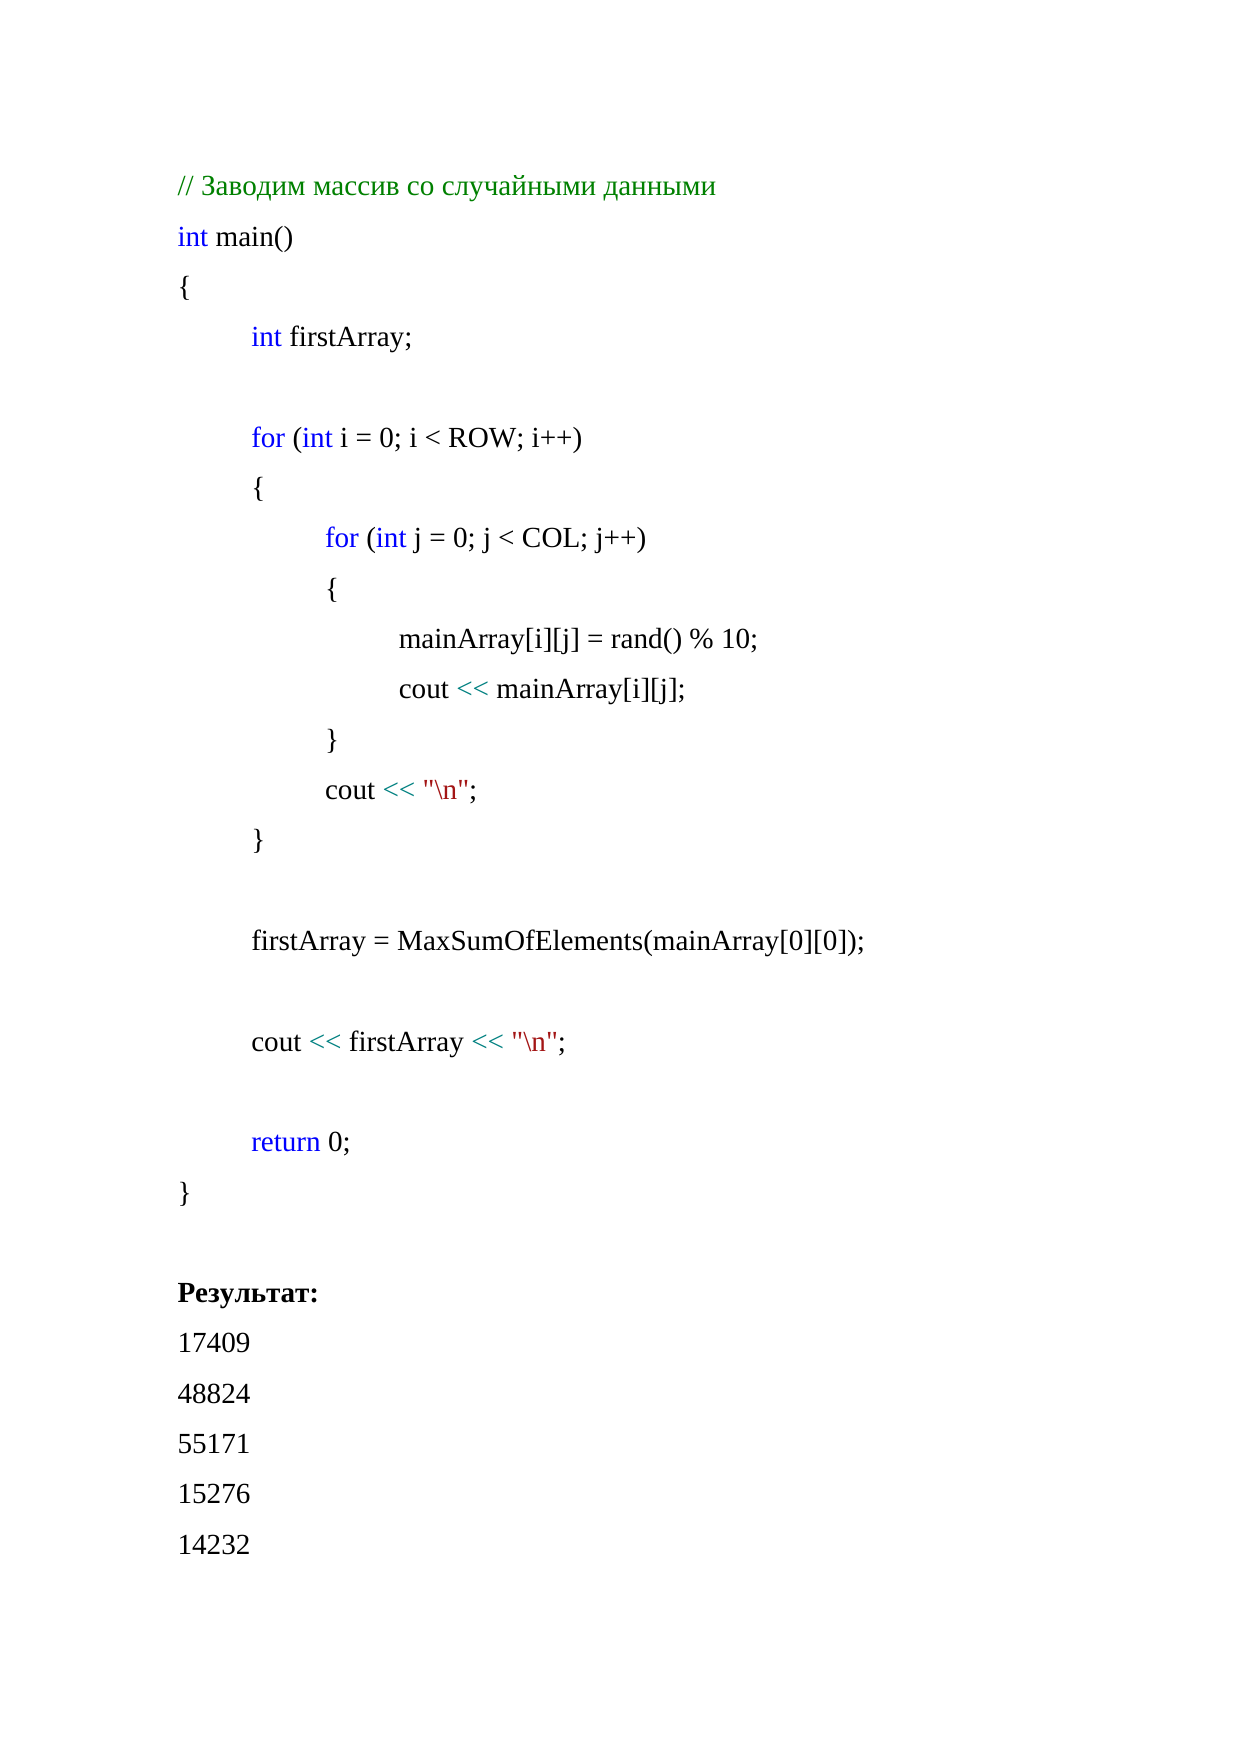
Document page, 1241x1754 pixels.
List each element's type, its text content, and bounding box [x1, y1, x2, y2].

text cout << "\n"; [177, 772, 1152, 806]
text } [177, 1175, 1152, 1208]
text mainArray[i][j] = rand() % 10; [177, 621, 1152, 655]
text int firstArray; [177, 319, 1152, 353]
text return 0; [177, 1124, 1152, 1158]
text cout << mainArray[i][j]; [177, 672, 1152, 705]
text for (int j = 0; j < COL; j++) [177, 521, 1152, 554]
text int main() [177, 219, 1152, 252]
text 17409 [177, 1326, 1152, 1359]
text for (int i = 0; i < ROW; i++) [177, 420, 1152, 453]
text } [177, 822, 1152, 856]
text 48824 [177, 1376, 1152, 1409]
text cout << firstArray << "\n"; [177, 1024, 1152, 1057]
text } [177, 722, 1152, 755]
text 14232 [177, 1527, 1152, 1560]
text firstArray = MaxSumOfElements(mainArray[0][0]); [177, 923, 1152, 957]
text // Заводим массив со случайными данными [177, 168, 1152, 202]
text { [177, 571, 1152, 604]
text { [177, 470, 1152, 504]
text Результат: [177, 1275, 1152, 1309]
text 55171 [177, 1426, 1152, 1460]
text { [177, 269, 1152, 303]
text 15276 [177, 1477, 1152, 1510]
